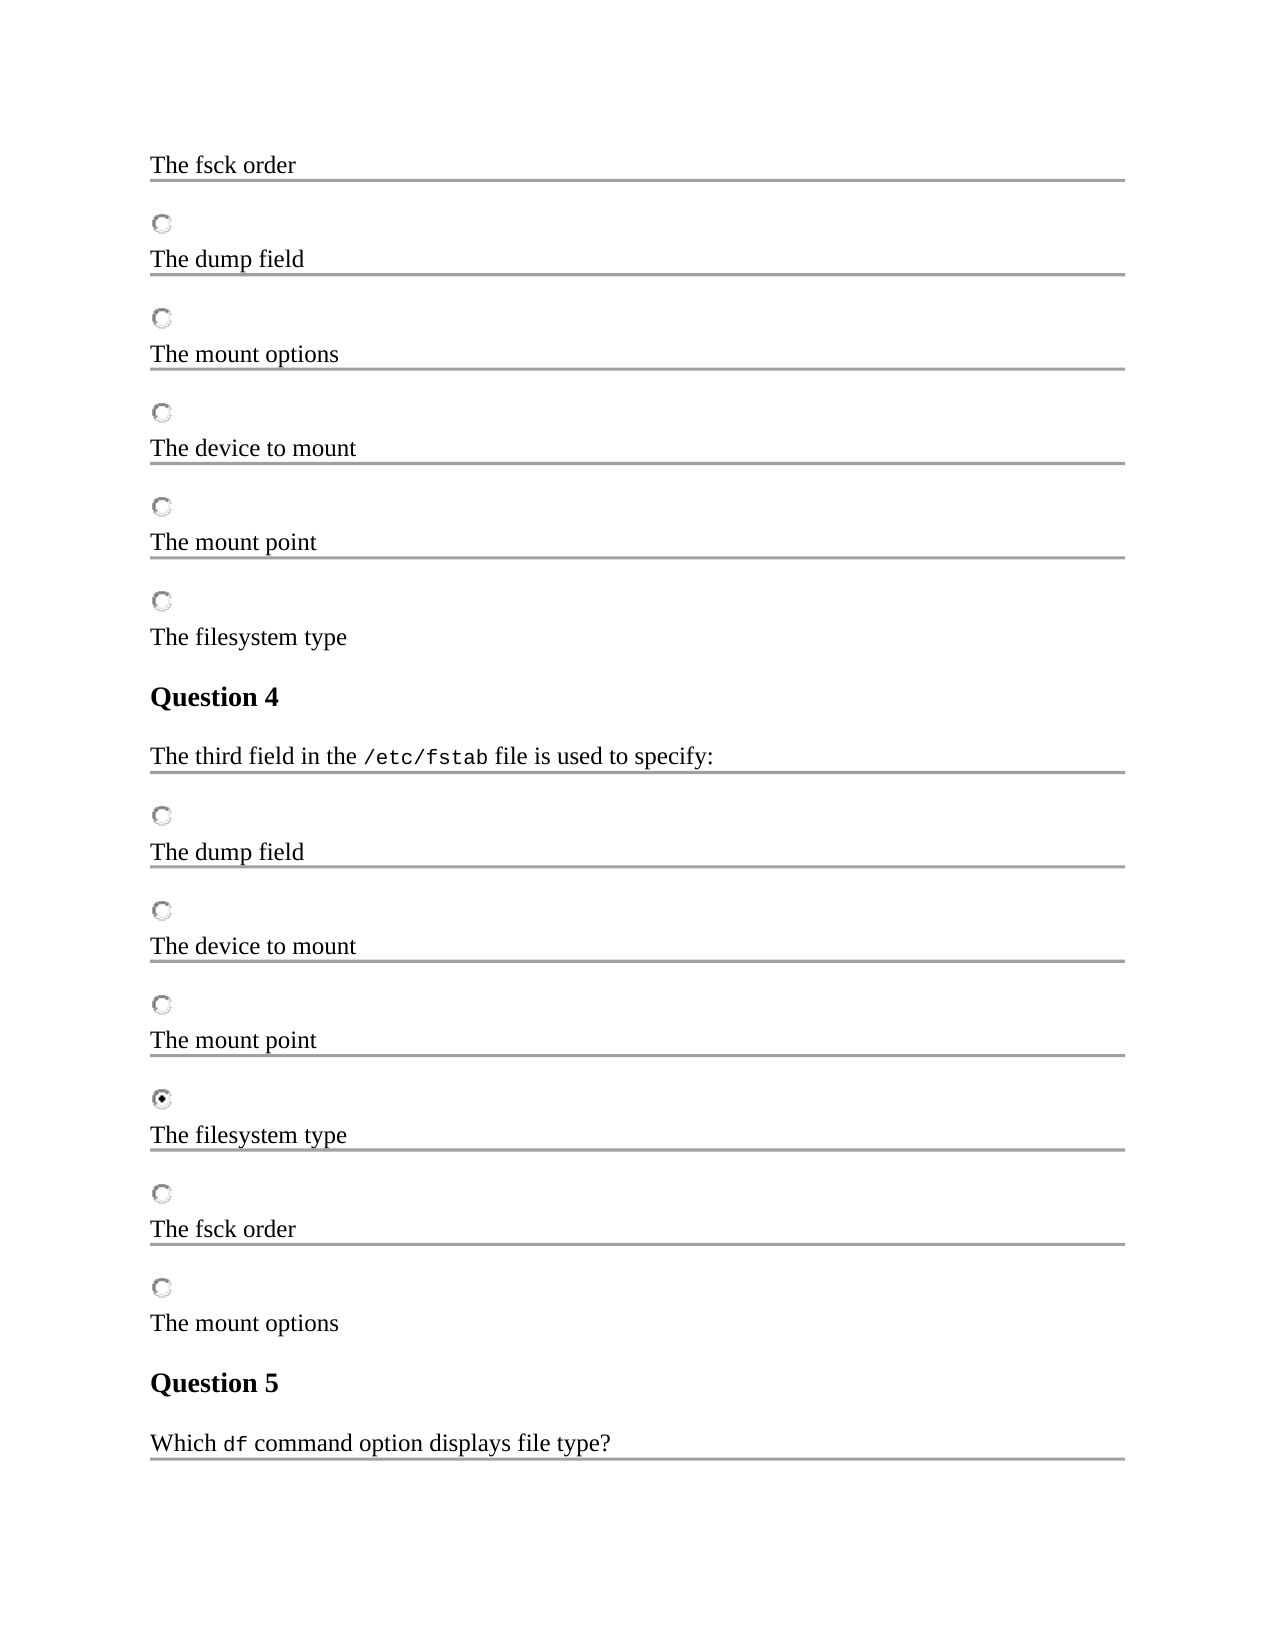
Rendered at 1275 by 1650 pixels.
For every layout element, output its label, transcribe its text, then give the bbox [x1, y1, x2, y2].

text Question 4 [150, 680, 1125, 712]
text The fsck order [150, 1214, 1125, 1242]
text The mount options [150, 1308, 1125, 1337]
text The mount point [150, 1025, 1125, 1054]
text The dump field [150, 837, 1125, 865]
text The filesystem type [150, 1120, 1125, 1148]
text The filesystem type [150, 622, 1125, 651]
text Question 5 [150, 1366, 1125, 1399]
text The third field in the /etc/fstab file is used to specify: [150, 741, 1125, 770]
text The dump field [150, 244, 1125, 273]
text The mount point [150, 527, 1125, 556]
text The fsck order [150, 150, 1125, 178]
text The mount options [150, 339, 1125, 367]
text The device to mount [150, 433, 1125, 461]
text The device to mount [150, 931, 1125, 959]
text Which df command option displays file type? [150, 1428, 1125, 1457]
